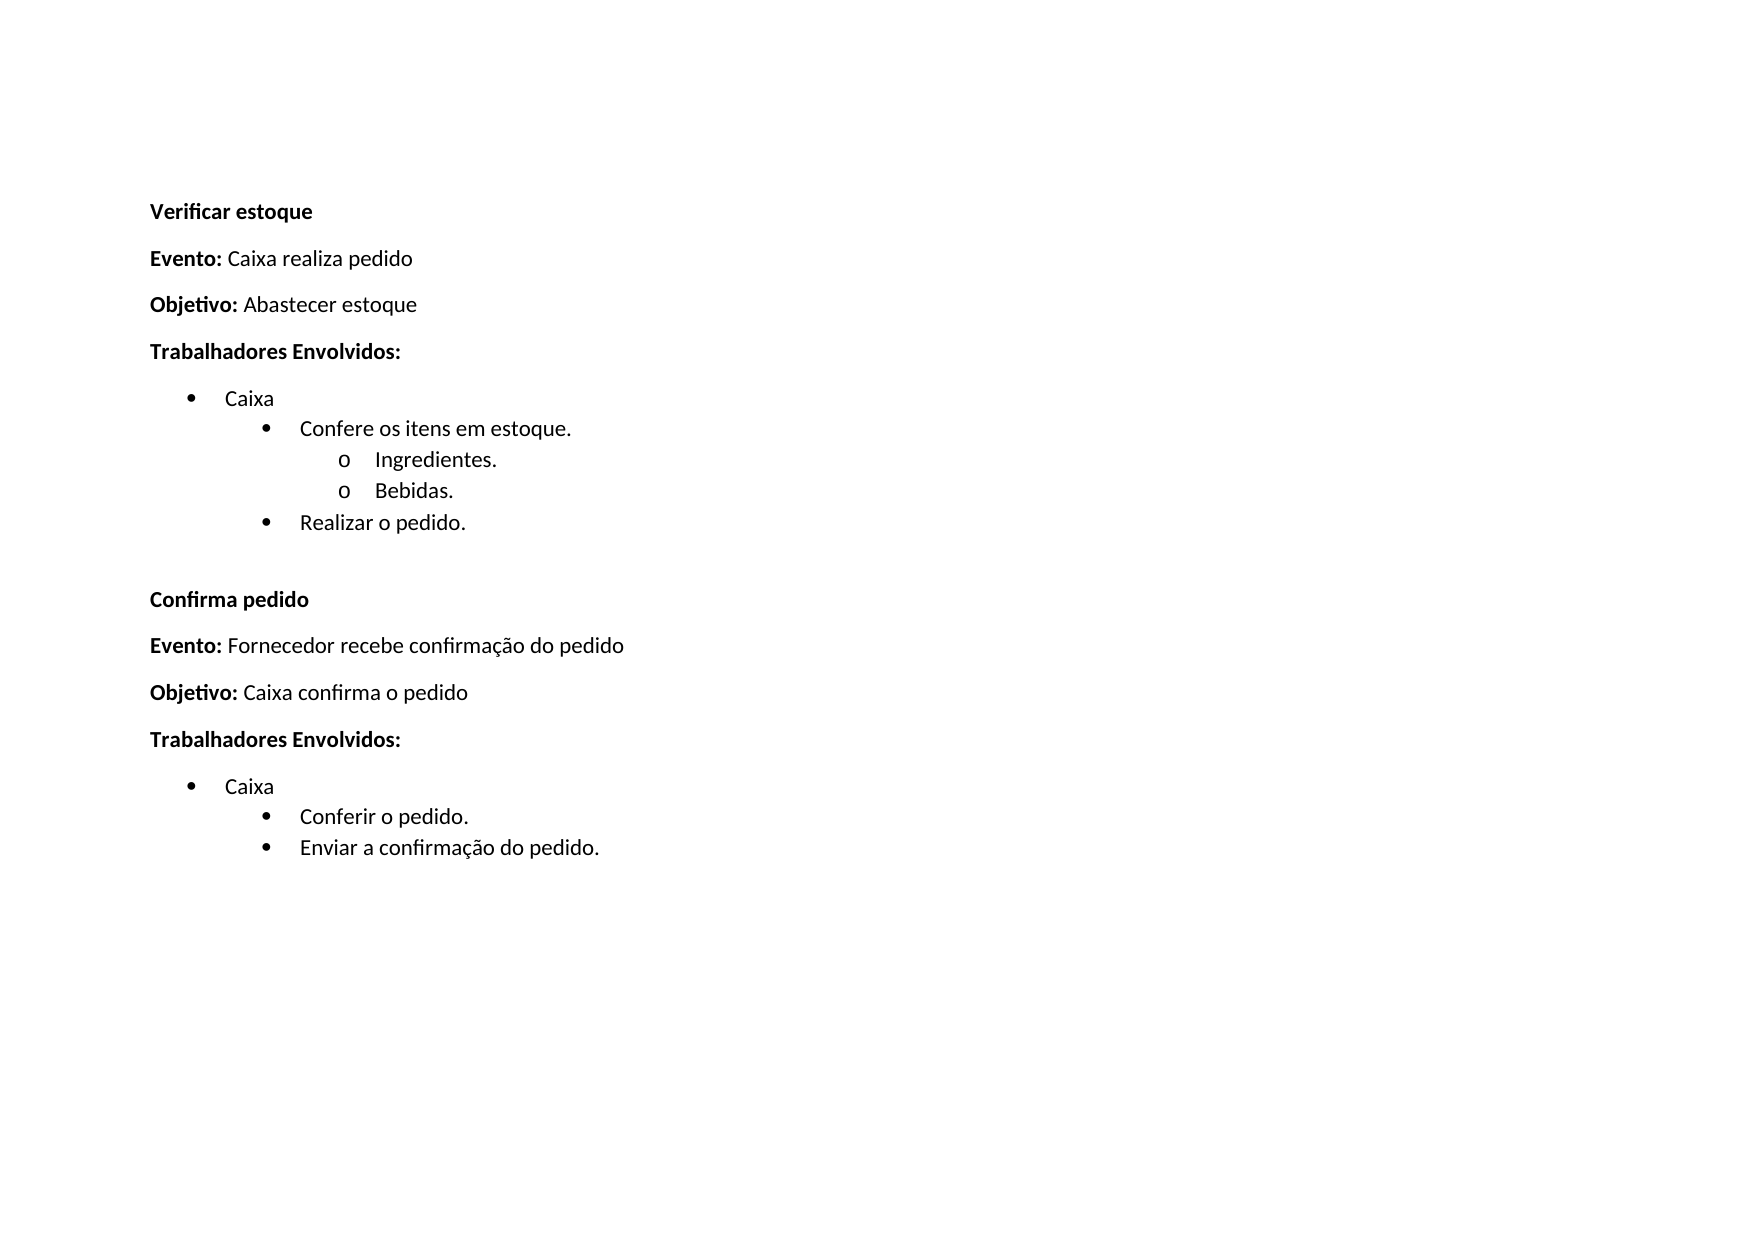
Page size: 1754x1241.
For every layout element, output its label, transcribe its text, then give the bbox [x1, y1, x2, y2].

text Trabalhadores Envolvidos: [150, 725, 1604, 753]
text Evento: Fornecedor recebe confirmação do pedido [150, 632, 1604, 660]
text Evento: Caixa realiza pedido [150, 244, 1604, 272]
list Caixa [187, 384, 1604, 412]
text Objetivo: Abastecer estoque [150, 291, 1604, 319]
list Conferir o pedido. [262, 802, 1604, 831]
text Objetivo: Caixa confirma o pedido [150, 678, 1604, 707]
text Trabalhadores Envolvidos: [150, 337, 1604, 366]
list Confere os itens em estoque. [262, 414, 1604, 443]
text Confirma pedido [150, 585, 1604, 613]
list Ingredientes. [337, 445, 1604, 474]
list Bebidas. [337, 476, 1604, 505]
text Verificar estoque [150, 197, 1604, 225]
list Caixa [187, 772, 1604, 800]
list Realizar o pedido. [262, 508, 1604, 536]
list Enviar a confirmação do pedido. [262, 833, 1604, 861]
